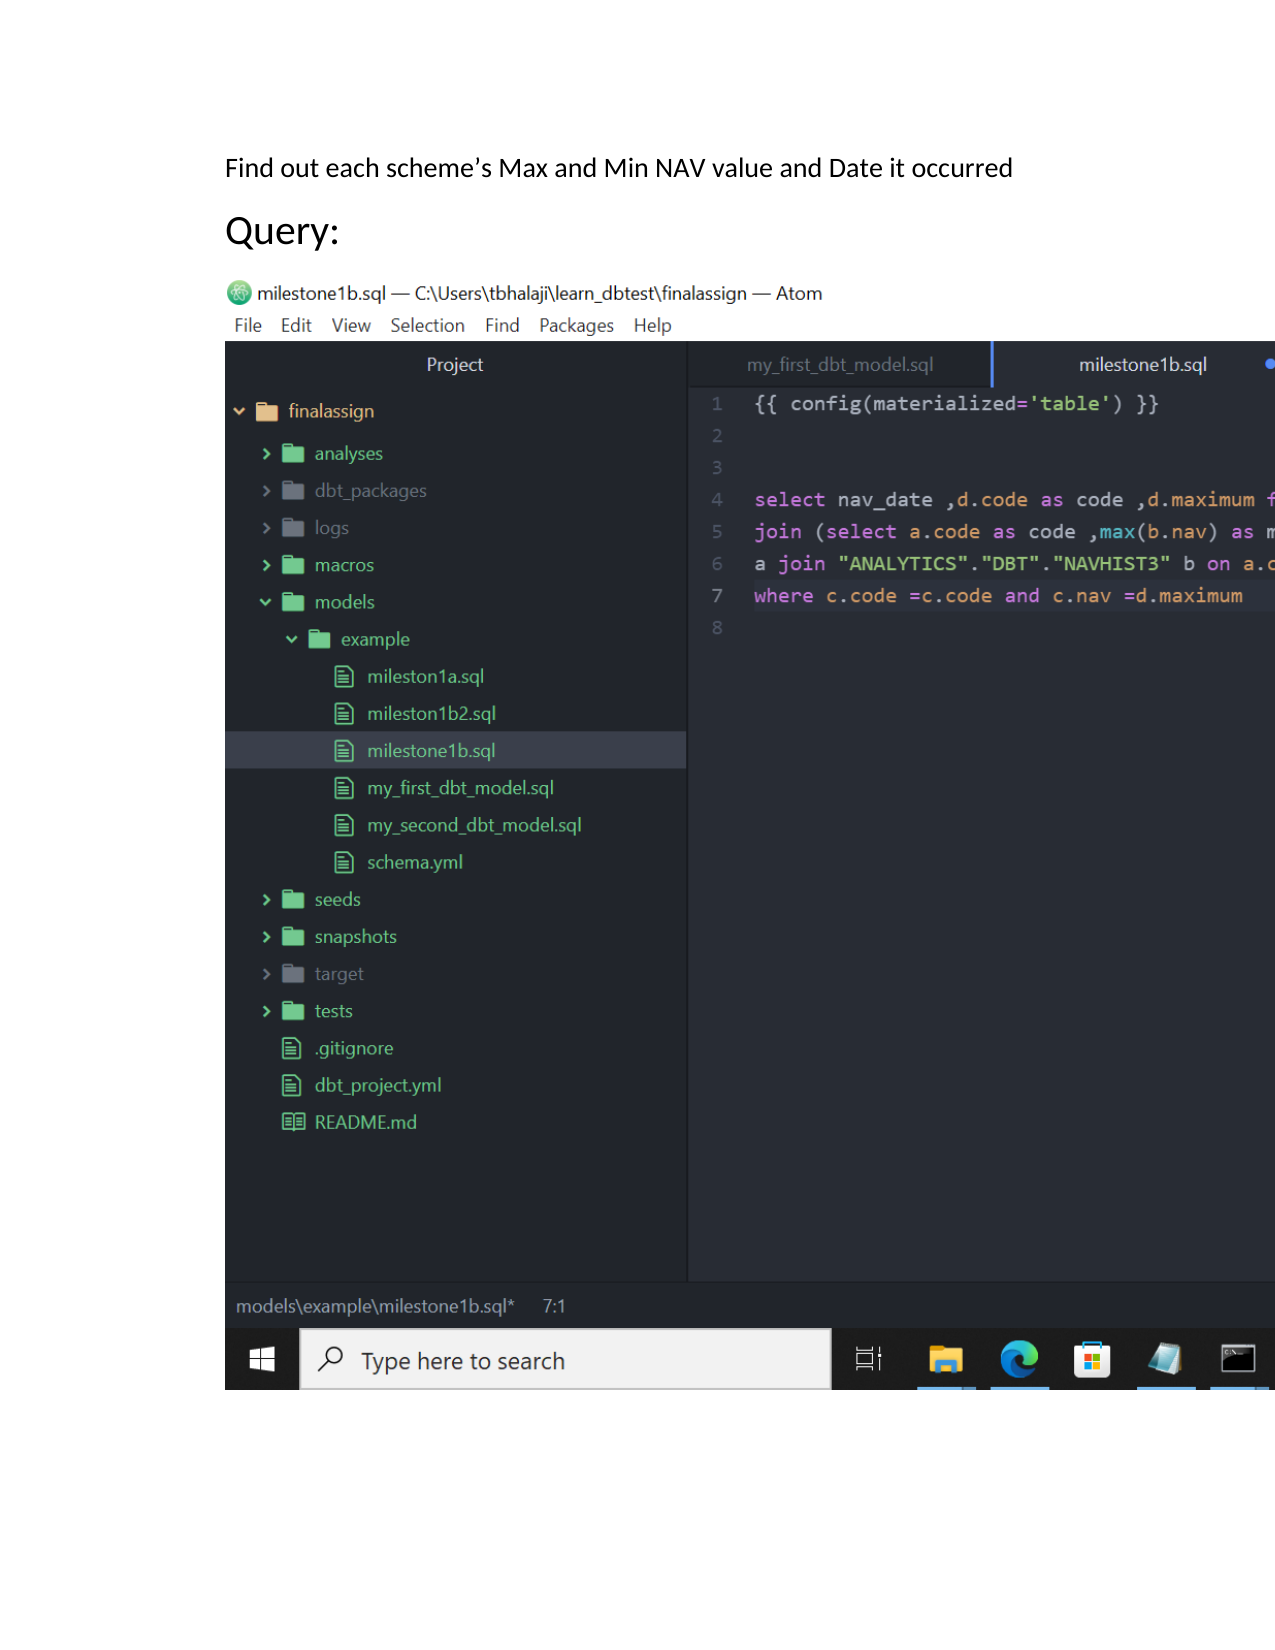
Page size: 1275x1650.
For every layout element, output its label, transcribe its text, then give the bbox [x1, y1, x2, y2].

picture [225, 275, 1275, 1390]
text Find out each scheme’s Max and Min NAV value and Date it occurred [150, 150, 1125, 184]
text Query: [150, 204, 1125, 254]
